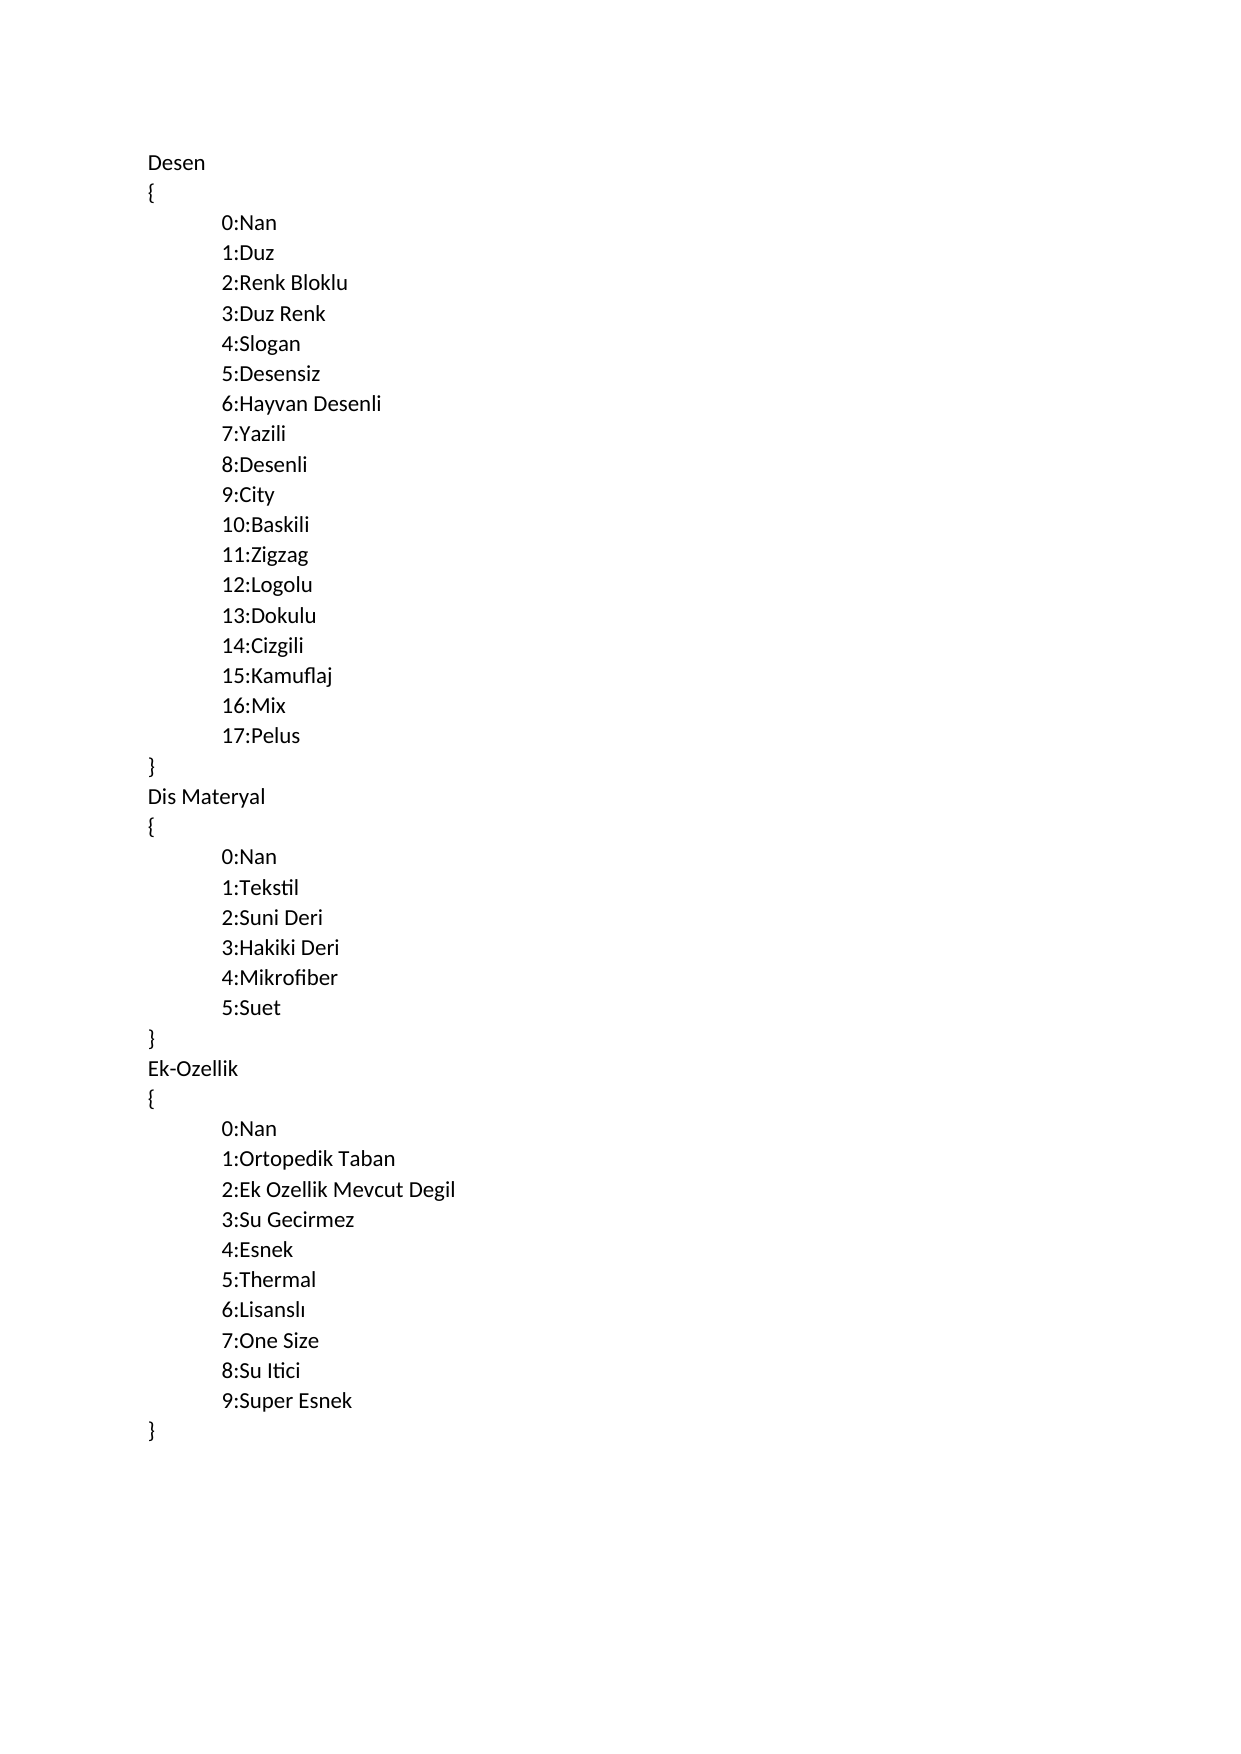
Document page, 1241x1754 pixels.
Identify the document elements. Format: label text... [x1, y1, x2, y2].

text 17:Pelus [148, 722, 1093, 749]
text { [148, 812, 1093, 840]
text 2:Ek Ozellik Mevcut Degil [148, 1175, 1093, 1203]
text 3:Duz Renk [148, 299, 1093, 327]
text 1:Tekstil [148, 873, 1093, 901]
text 4:Slogan [148, 329, 1093, 357]
text 12:Logolu [148, 571, 1093, 598]
text 9:City [148, 480, 1093, 508]
text 5:Suet [148, 993, 1093, 1021]
text 10:Baskili [148, 510, 1093, 538]
text 6:Lisanslı [148, 1296, 1093, 1323]
text 8:Su Itici [148, 1356, 1093, 1384]
text 3:Hakiki Deri [148, 933, 1093, 961]
text 5:Thermal [148, 1265, 1093, 1293]
text 1:Duz [148, 238, 1093, 266]
text 1:Ortopedik Taban [148, 1144, 1093, 1172]
text 11:Zigzag [148, 540, 1093, 568]
text 2:Renk Bloklu [148, 268, 1093, 296]
text 15:Kamuflaj [148, 661, 1093, 689]
text 0:Nan [148, 1114, 1093, 1142]
text 0:Nan [148, 842, 1093, 870]
text { [148, 178, 1093, 206]
text } [148, 1416, 1093, 1444]
text 8:Desenli [148, 450, 1093, 478]
text 7:Yazili [148, 419, 1093, 447]
text { [148, 1084, 1093, 1112]
text Dis Materyal [148, 782, 1093, 810]
text 4:Esnek [148, 1235, 1093, 1263]
text 16:Mix [148, 691, 1093, 719]
text 6:Hayvan Desenli [148, 389, 1093, 417]
text 0:Nan [148, 208, 1093, 236]
text 9:Super Esnek [148, 1386, 1093, 1414]
text 5:Desensiz [148, 359, 1093, 387]
text Ek-Ozellik [148, 1054, 1093, 1082]
text 14:Cizgili [148, 631, 1093, 659]
text 2:Suni Deri [148, 903, 1093, 931]
text 7:One Size [148, 1326, 1093, 1354]
text 3:Su Gecirmez [148, 1205, 1093, 1233]
text Desen [148, 148, 1093, 176]
text 4:Mikrofiber [148, 963, 1093, 991]
text } [148, 1024, 1093, 1052]
text } [148, 752, 1093, 780]
text 13:Dokulu [148, 601, 1093, 629]
